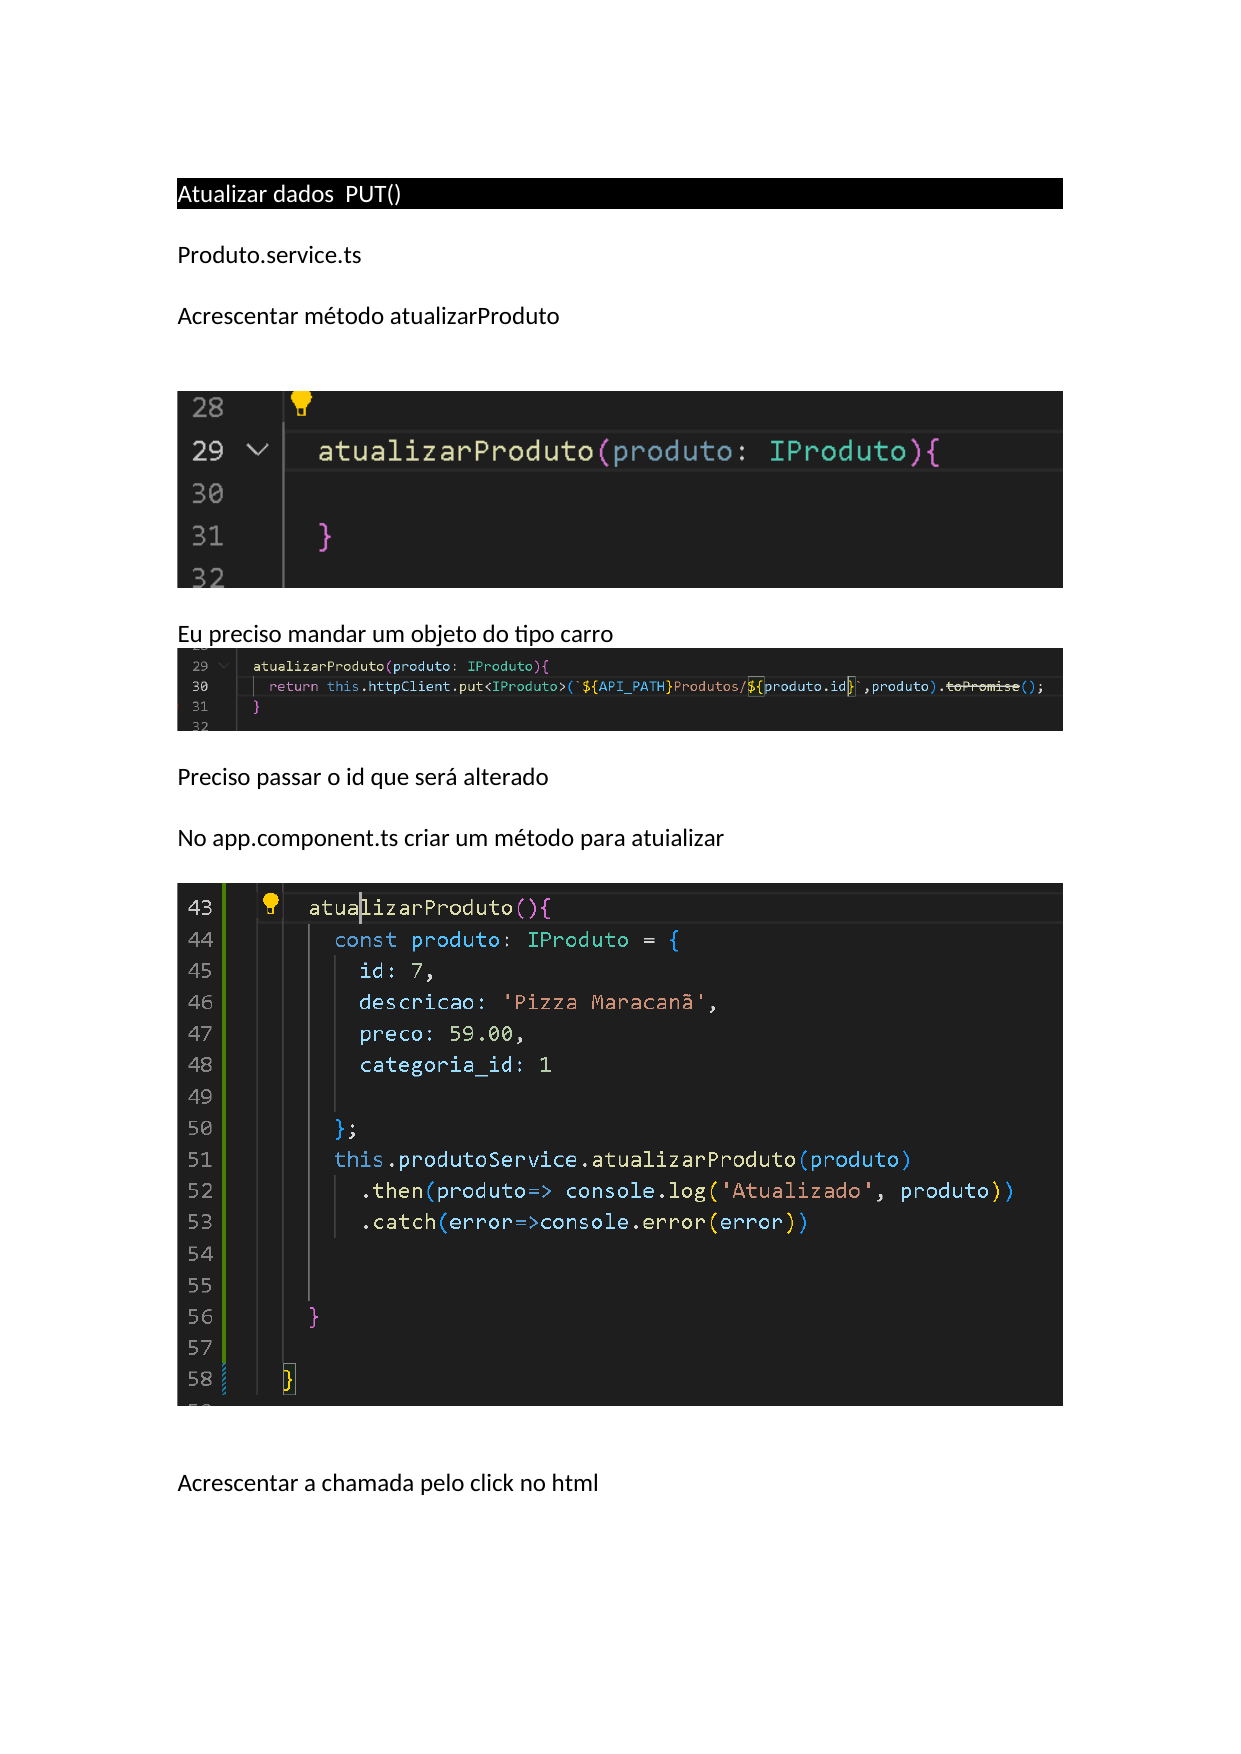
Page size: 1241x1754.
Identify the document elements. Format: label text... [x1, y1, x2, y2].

text No app.component.ts criar um método para atuializar [177, 822, 1063, 853]
picture [177, 648, 1063, 731]
text Atualizar dados PUT() [177, 178, 1063, 209]
text Preciso passar o id que será alterado [177, 761, 1063, 792]
picture [177, 391, 1063, 588]
text Produto.service.ts [177, 239, 1063, 270]
picture [177, 883, 1063, 1406]
text Eu preciso mandar um objeto do tipo carro [177, 618, 1063, 648]
text Acrescentar a chamada pelo click no html [177, 1467, 1063, 1497]
text Acrescentar método atualizarProduto [177, 300, 1063, 331]
